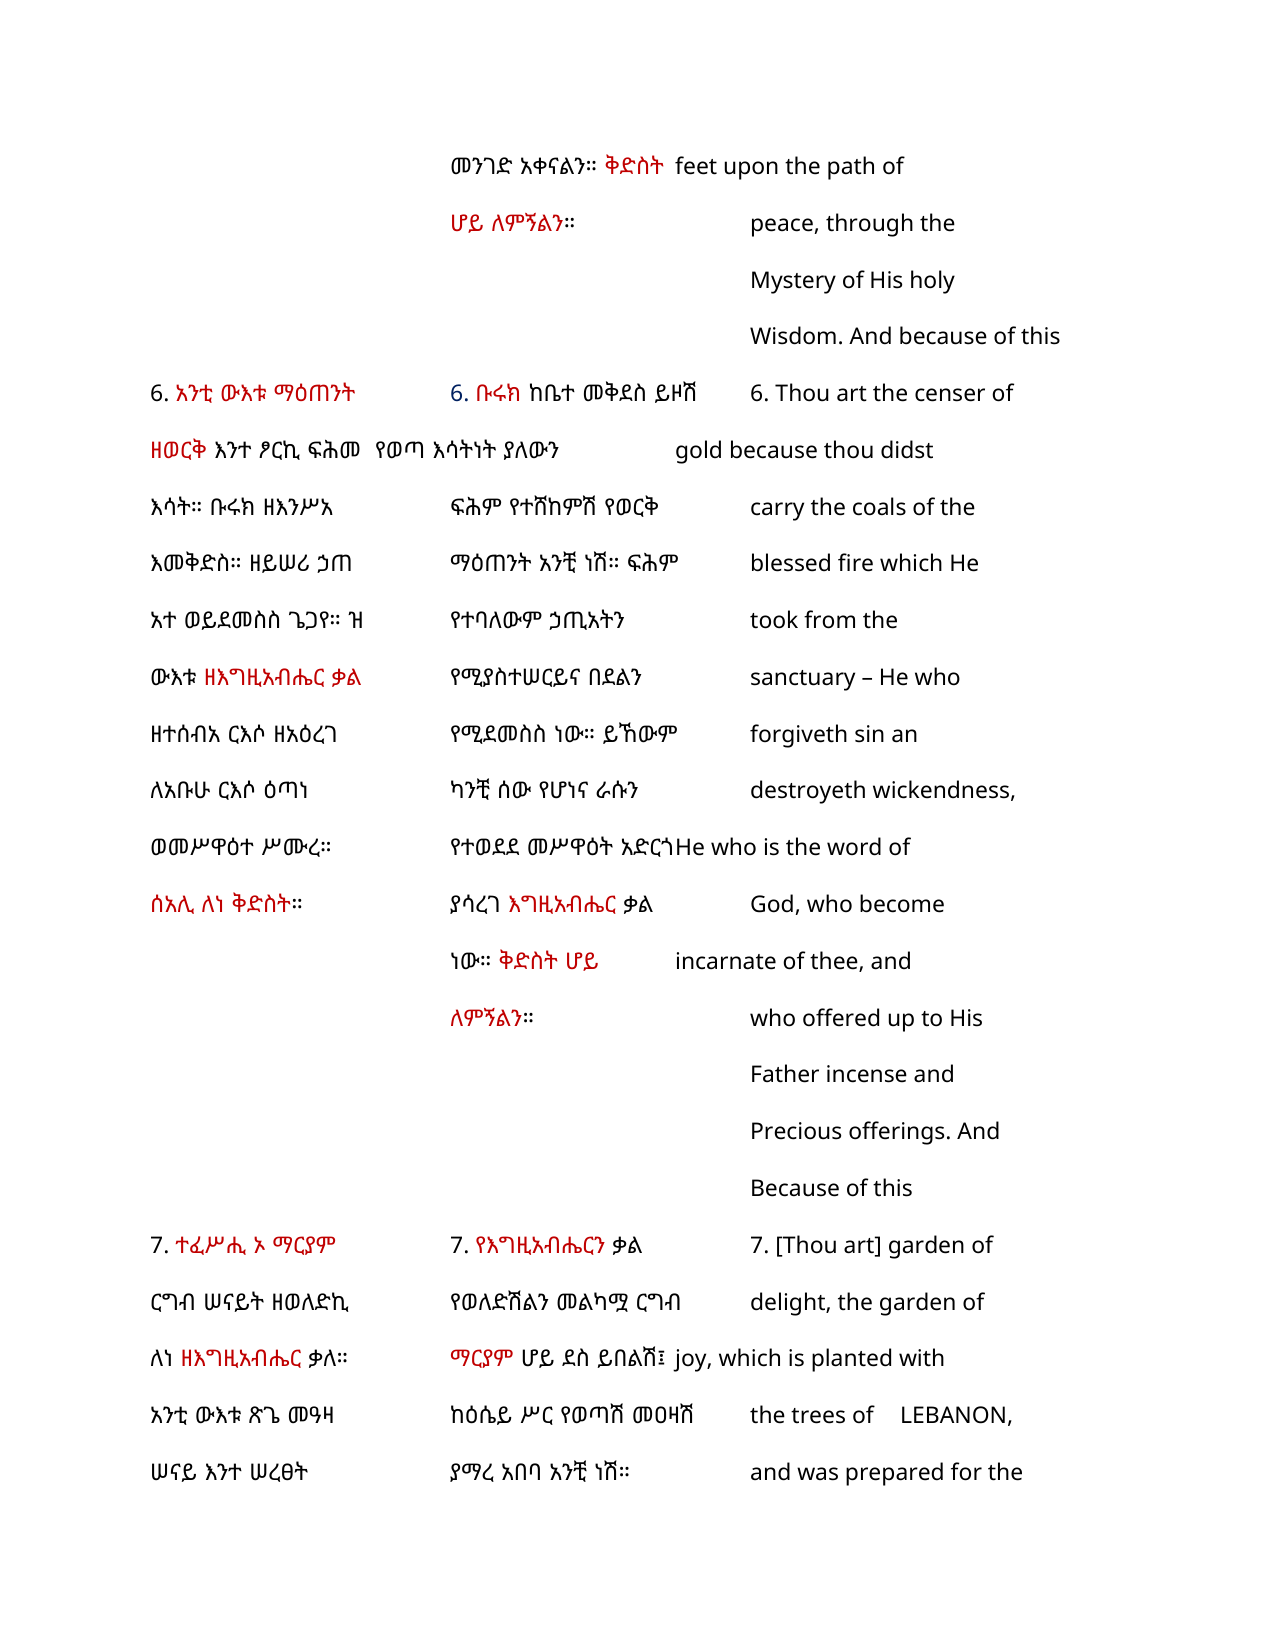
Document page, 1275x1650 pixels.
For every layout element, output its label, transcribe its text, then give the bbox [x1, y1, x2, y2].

text Wisdom. And because of this [150, 320, 1125, 352]
text ዘተሰብአ ርእሶ ዘአዕረገ የሚደመስስ ነው። ይኸውም forgiveth sin an [150, 718, 1125, 749]
text አንቲ ውእቱ ጽጌ መዓዛ ከዕሴይ ሥር የወጣሽ መዐዛሽ the trees of LEBANON, [150, 1399, 1125, 1430]
text 7. ተፈሥሒ ኦ ማርያም 7. የእግዚአብሔርን ቃል 7. [Thou art] garden of [150, 1229, 1125, 1260]
text Because of this [150, 1172, 1125, 1203]
text እሳት። ቡሩክ ዘእንሥአ ፍሕም የተሸከምሽ የወርቅ carry the coals of the [150, 491, 1125, 522]
text ርግብ ሠናይት ዘወለድኪ የወለድሽልን መልካሟ ርግብ delight, the garden of [150, 1285, 1125, 1317]
text Precious offerings. And [150, 1115, 1125, 1146]
text ሰአሊ ለነ ቅድስት። ያሳረገ እግዚአብሔር ቃል God, who become [150, 888, 1125, 919]
text ሠናይ እንተ ሠረፀት ያማረ አበባ አንቺ ነሽ። and was prepared for the [150, 1456, 1125, 1487]
text ዘወርቅ እንተ ፆርኪ ፍሕመ የወጣ እሳትነት ያለውን gold because thou didst [150, 434, 1125, 465]
text እመቅድስ። ዘይሠሪ ኃጠ ማዕጠንት አንቺ ነሽ። ፍሕም blessed fire which He [150, 547, 1125, 579]
text ለአቡሁ ርእሶ ዕጣነ ካንቺ ሰው የሆነና ራሱን destroyeth wickendness, [150, 774, 1125, 806]
text ሆይ ለምኝልን። peace, through the [150, 207, 1125, 238]
text መንገድ አቀናልን። ቅድስት feet upon the path of [150, 150, 1125, 181]
text Father incense and [150, 1058, 1125, 1089]
text 6. አንቲ ውእቱ ማዕጠንት 6. ቡሩክ ከቤተ መቅደስ ይዞሽ 6. Thou art the censer of [150, 377, 1125, 408]
text አተ ወይደመስስ ጌጋየ። ዝ የተባለውም ኃጢአትን took from the [150, 604, 1125, 635]
text ውእቱ ዘእግዚአብሔር ቃል የሚያስተሠርይና በደልን sanctuary – He who [150, 661, 1125, 692]
text ነው። ቅድስት ሆይ incarnate of thee, and [150, 945, 1125, 976]
text ወመሥዋዕተ ሥሙረ። የተወደደ መሥዋዕት አድርጎ He who is the word of [150, 831, 1125, 862]
text ለነ ዘእግዚአብሔር ቃለ። ማርያም ሆይ ደስ ይበልሽ፤ joy, which is planted with [150, 1342, 1125, 1373]
text ለምኝልን። who offered up to His [150, 1002, 1125, 1033]
text Mystery of His holy [150, 263, 1125, 295]
